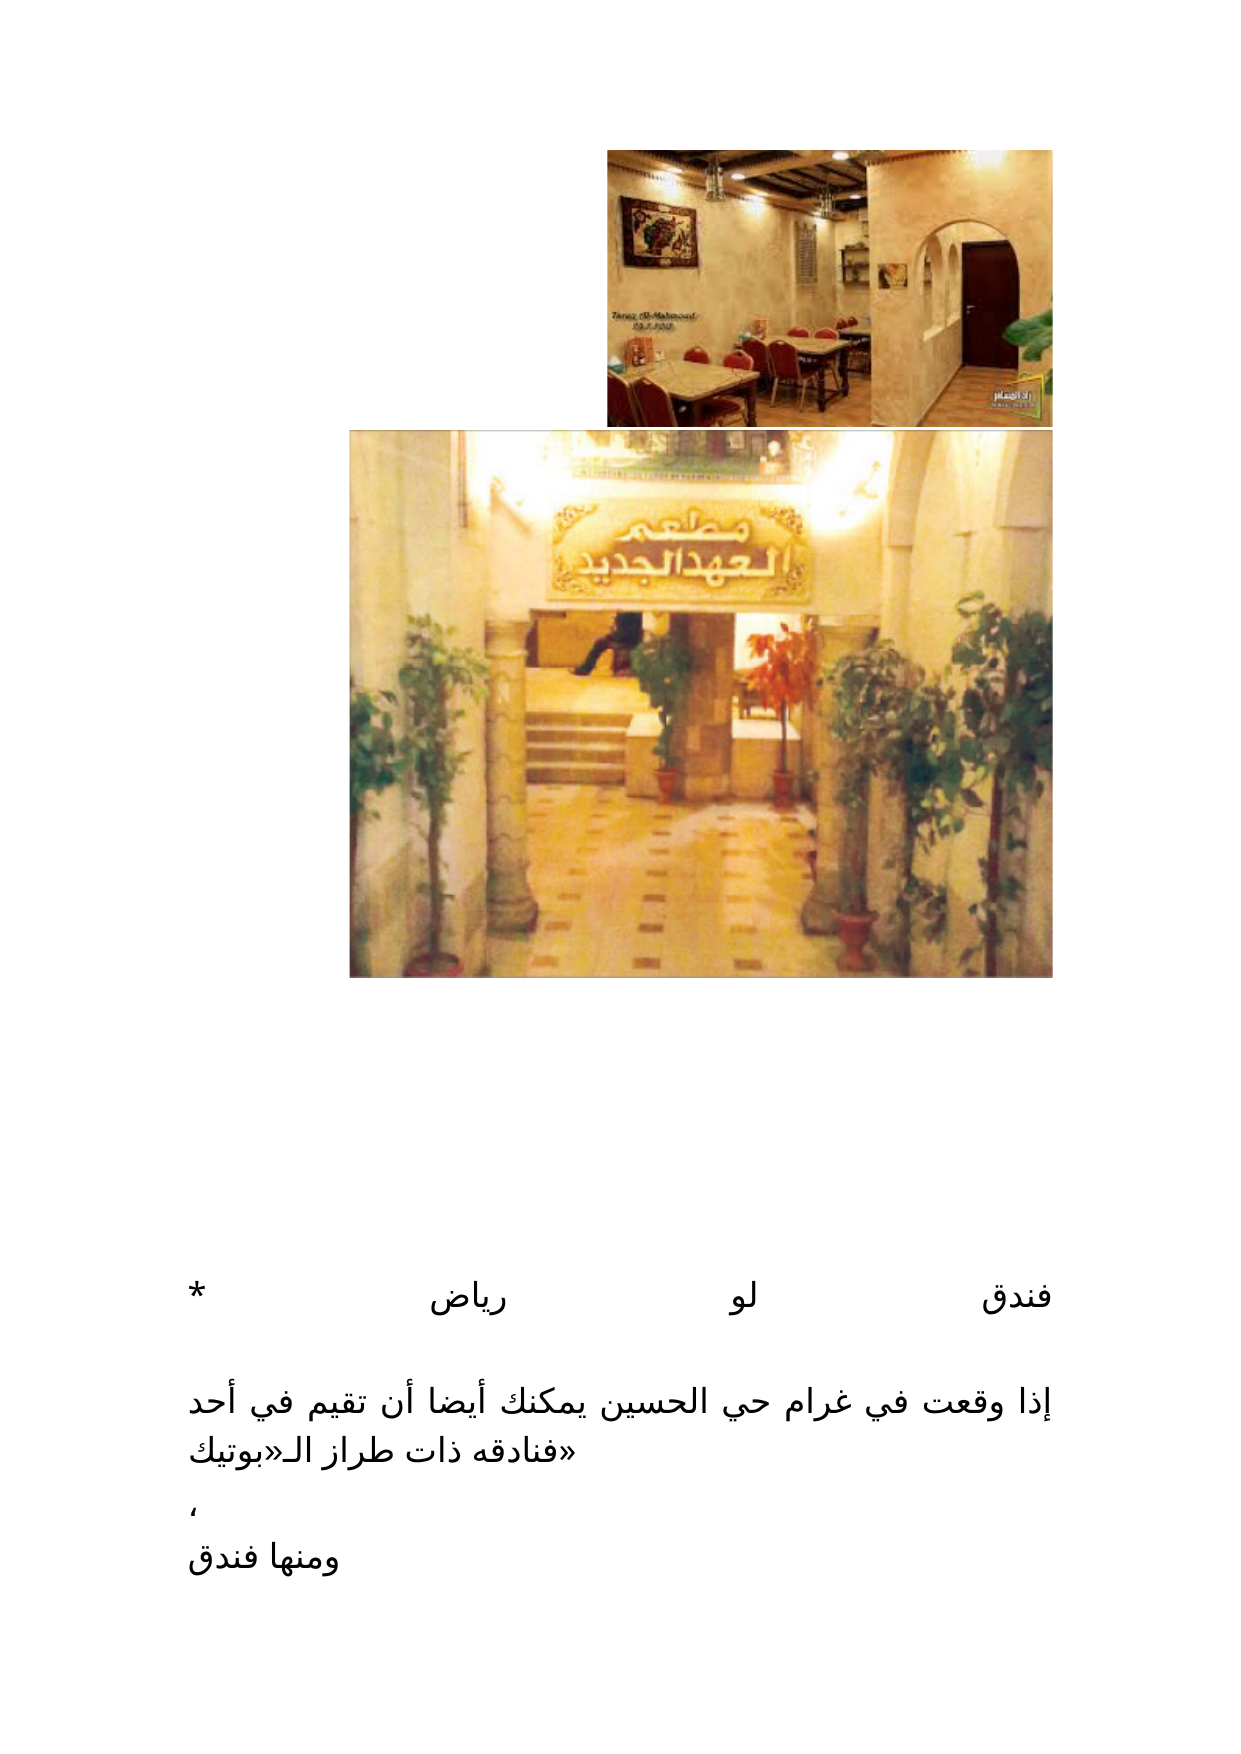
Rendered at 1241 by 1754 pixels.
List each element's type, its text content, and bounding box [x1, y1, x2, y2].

picture [349, 430, 1053, 978]
text ومنها فندق [187, 1524, 1053, 1575]
text * فندق لو رياض إذا وقعت في غرام حي الحسين يمكنك أيضا أن تقيم في أحد فنادقه ذات طراز الـ«بوتيك» [187, 1214, 1053, 1472]
picture [607, 150, 1053, 427]
text ، [187, 1472, 1053, 1524]
